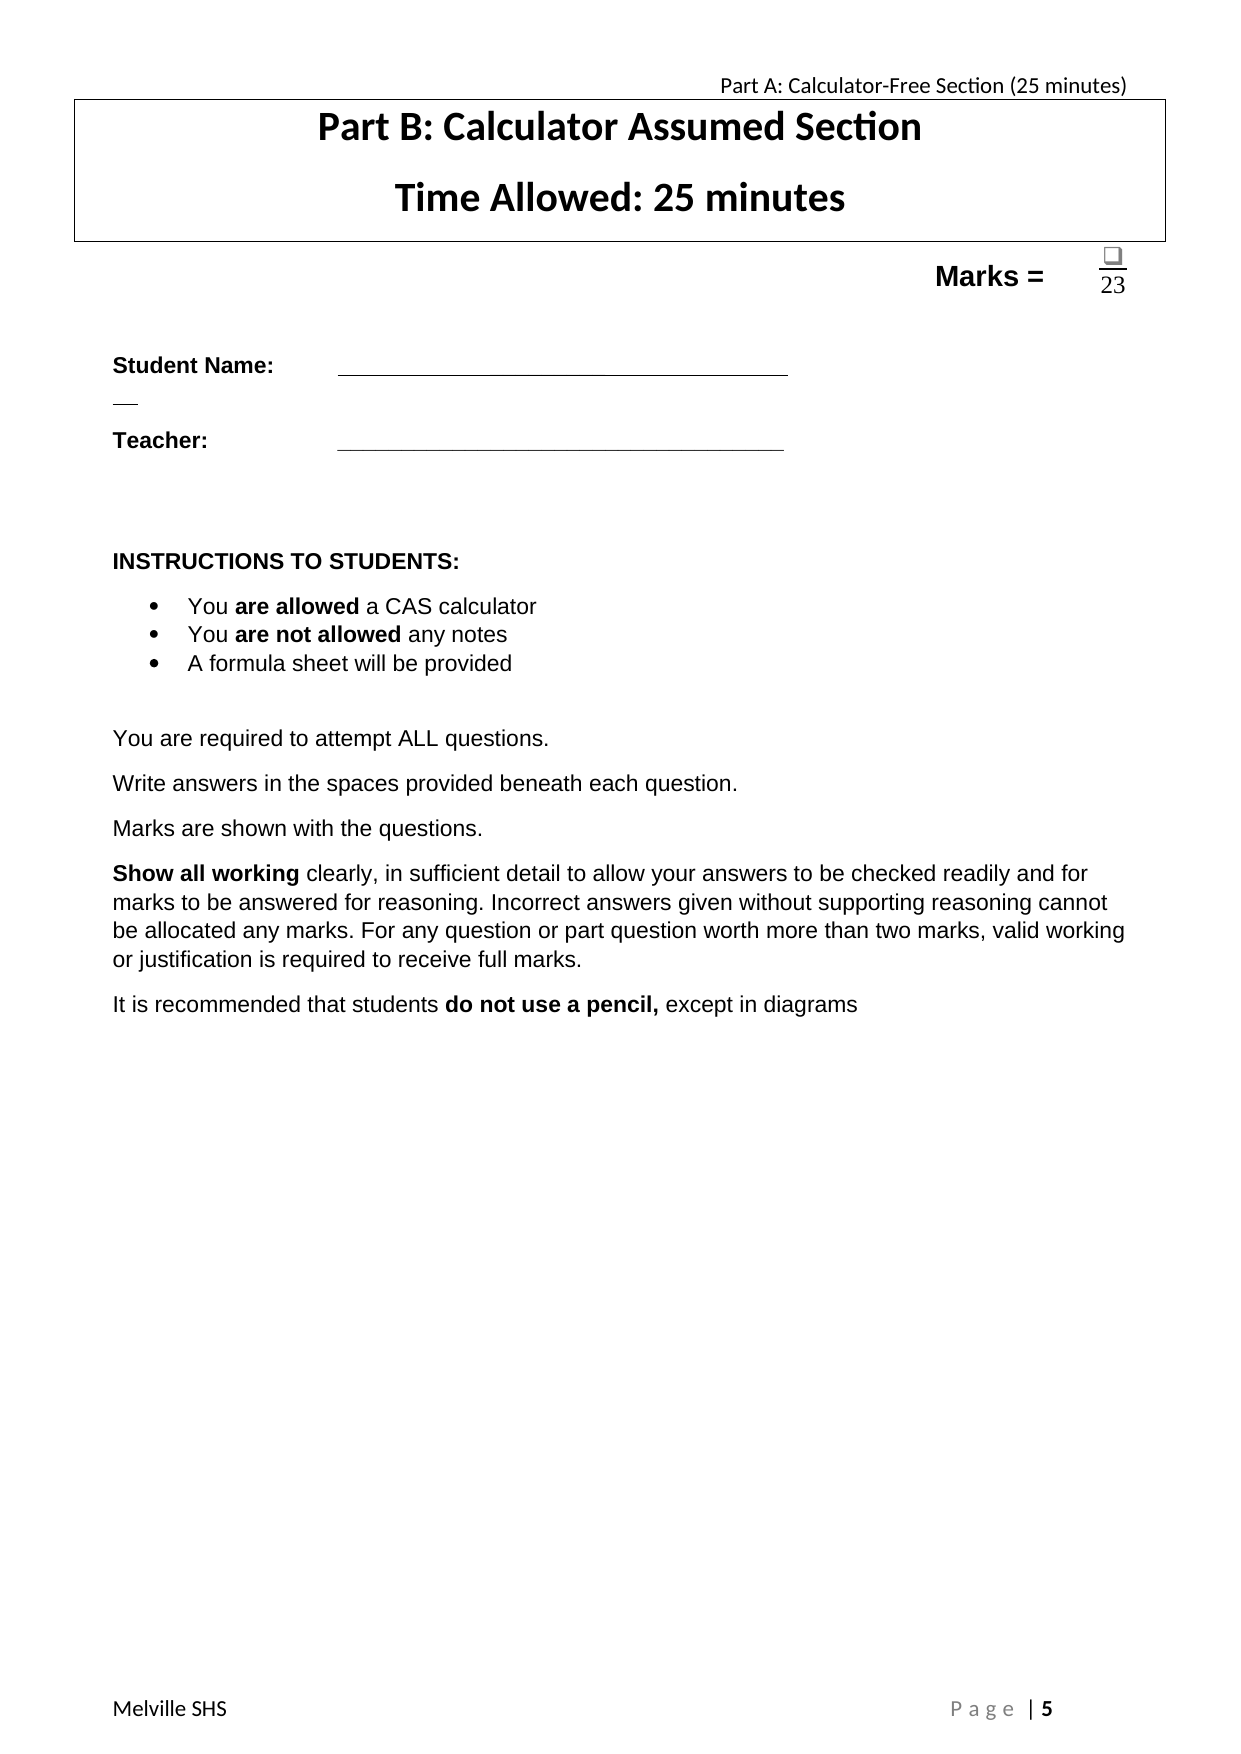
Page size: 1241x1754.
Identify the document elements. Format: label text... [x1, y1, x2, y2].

list You are allowed a CAS calculator [150, 593, 1128, 619]
text Student Name: _________ [112, 352, 1128, 408]
text Write answers in the spaces provided beneath each question. [112, 770, 1128, 796]
text Teacher: ___________________________________ [112, 427, 1128, 484]
text It is recommended that students do not use a pencil, except in diagrams [112, 991, 1128, 1017]
list You are not allowed any notes [150, 621, 1128, 648]
text You are required to attempt ALL questions. [112, 725, 1128, 751]
text Marks = [112, 242, 1128, 328]
list A formula sheet will be provided [150, 650, 1128, 676]
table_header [75, 100, 1165, 241]
text Marks are shown with the questions. [112, 815, 1128, 842]
text INSTRUCTIONS TO STUDENTS: [112, 548, 1128, 574]
text Show all working clearly, in sufficient detail to allow your answers to be checked readily and for marks to be answered for reasoning. Incorrect answers given without supporting reasoning cannot be allocated any marks. For any question or part question worth more than two marks, valid working or justification is required to receive full marks. [112, 860, 1128, 972]
